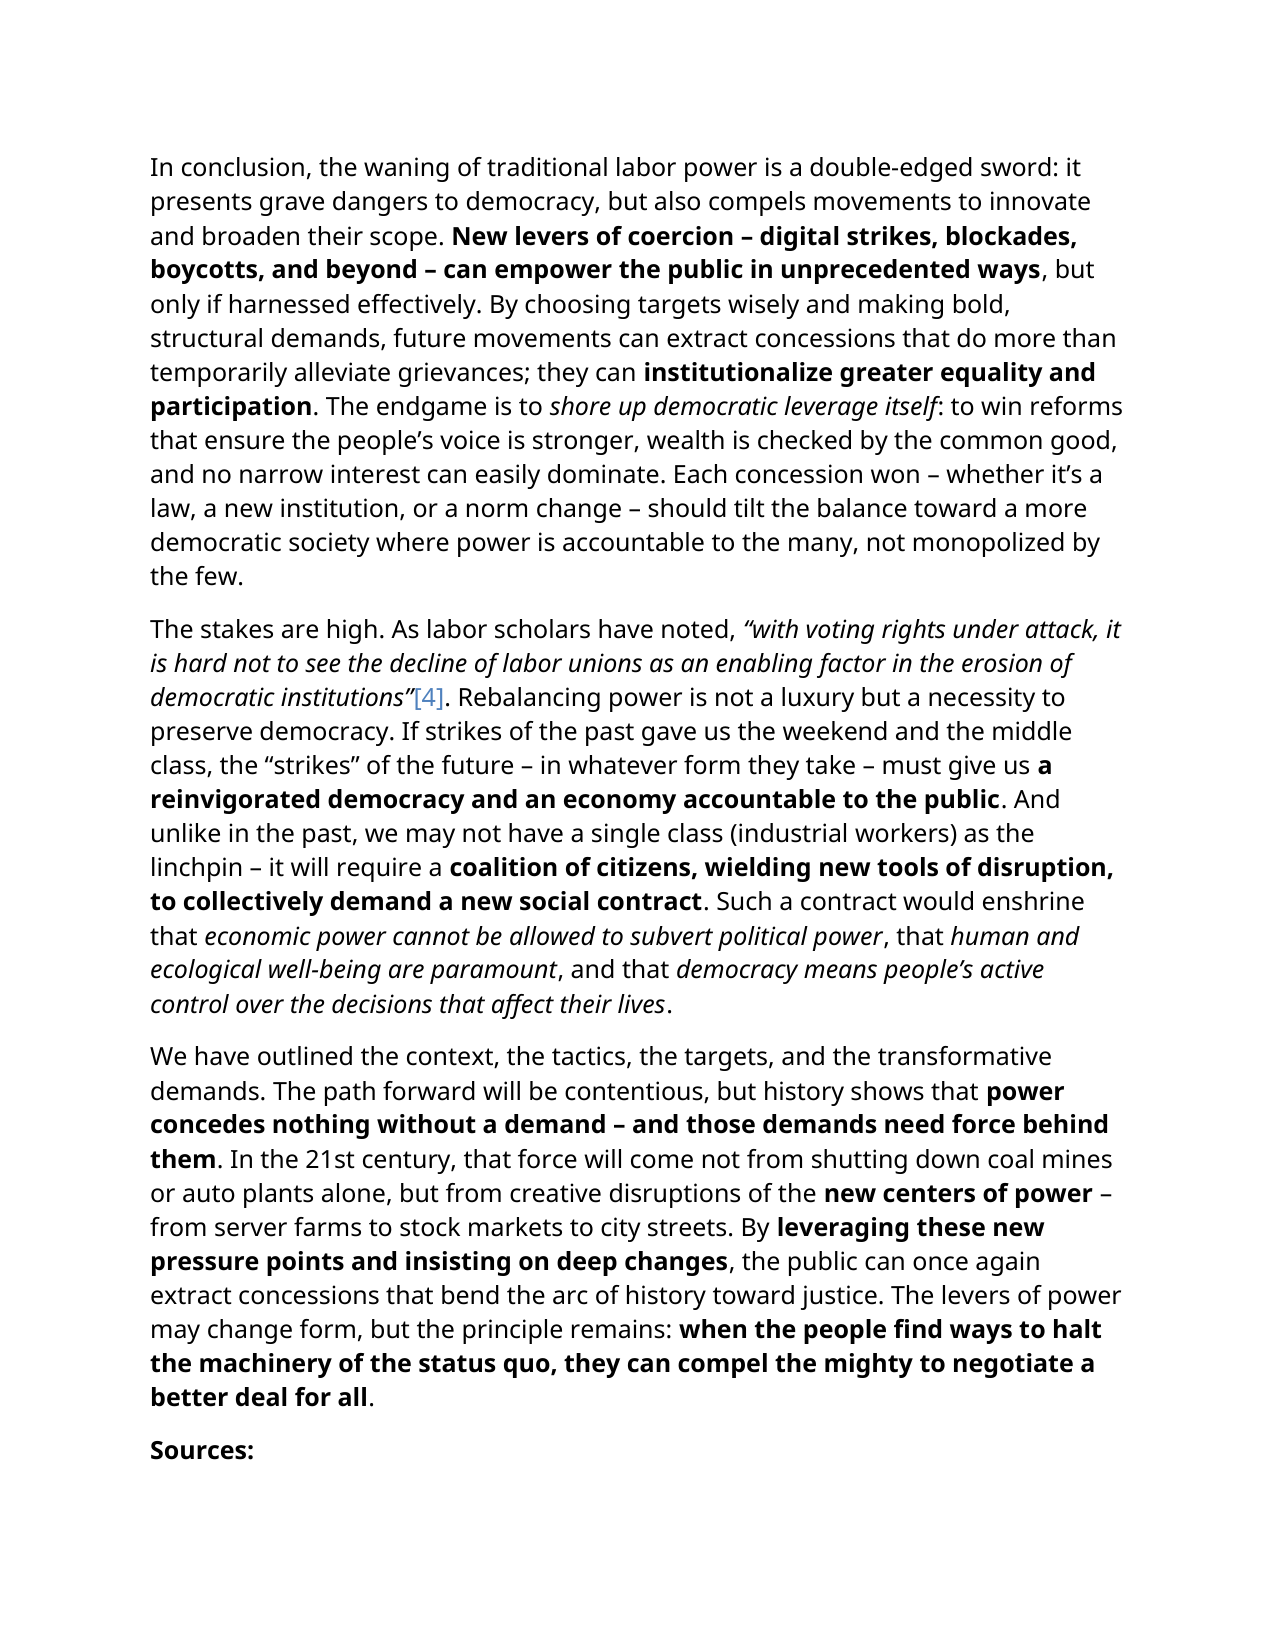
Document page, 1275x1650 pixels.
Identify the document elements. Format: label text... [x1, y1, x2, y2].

text Sources: [150, 1432, 1125, 1467]
text The stakes are high. As labor scholars have noted, “with voting rights under attack, it is hard not to see the decline of labor unions as an enabling factor in the erosion of democratic institutions”[4]. Rebalancing power is not a luxury but a necessity to preserve democracy. If strikes of the past gave us the weekend and the middle class, the “strikes” of the future – in whatever form they take – must give us a reinvigorated democracy and an economy accountable to the public. And unlike in the past, we may not have a single class (industrial workers) as the linchpin – it will require a coalition of citizens, wielding new tools of disruption, to collectively demand a new social contract. Such a contract would enshrine that economic power cannot be allowed to subvert political power, that human and ecological well-being are paramount, and that democracy means people’s active control over the decisions that affect their lives. [150, 612, 1125, 1020]
text In conclusion, the waning of traditional labor power is a double-edged sword: it presents grave dangers to democracy, but also compels movements to innovate and broaden their scope. New levers of coercion – digital strikes, blockades, boycotts, and beyond – can empower the public in unprecedented ways, but only if harnessed effectively. By choosing targets wisely and making bold, structural demands, future movements can extract concessions that do more than temporarily alleviate grievances; they can institutionalize greater equality and participation. The endgame is to shore up democratic leverage itself: to win reforms that ensure the people’s voice is stronger, wealth is checked by the common good, and no narrow interest can easily dominate. Each concession won – whether it’s a law, a new institution, or a norm change – should tilt the balance toward a more democratic society where power is accountable to the many, not monopolized by the few. [150, 150, 1125, 593]
text We have outlined the context, the tactics, the targets, and the transformative demands. The path forward will be contentious, but history shows that power concedes nothing without a demand – and those demands need force behind them. In the 21st century, that force will come not from shutting down coal mines or auto plants alone, but from creative disruptions of the new centers of power – from server farms to stock markets to city streets. By leveraging these new pressure points and insisting on deep changes, the public can once again extract concessions that bend the arc of history toward justice. The levers of power may change form, but the principle remains: when the people find ways to halt the machinery of the status quo, they can compel the mighty to negotiate a better deal for all. [150, 1039, 1125, 1414]
